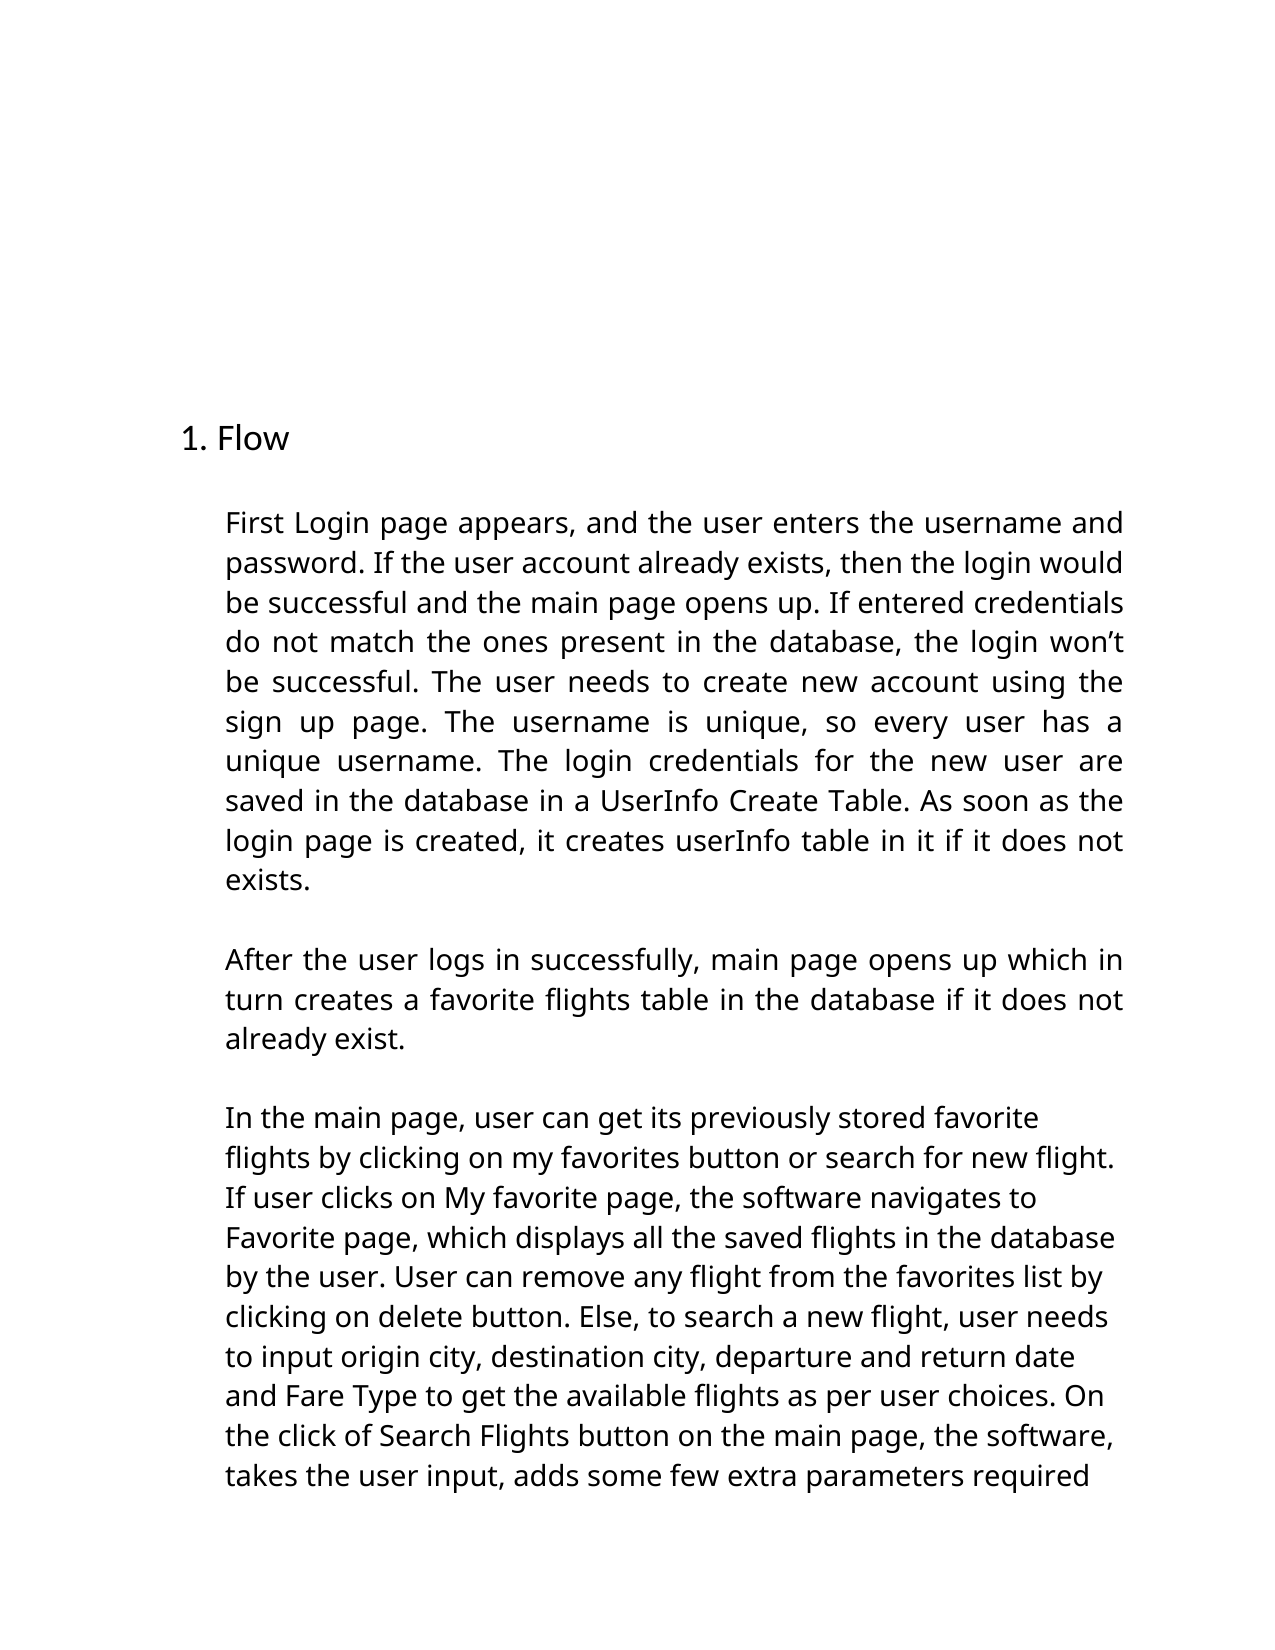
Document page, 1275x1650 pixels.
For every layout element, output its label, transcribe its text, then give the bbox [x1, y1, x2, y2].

list After the user logs in successfully, main page opens up which in turn creates a favorite flights table in the database if it does not already exist. [225, 939, 1125, 1058]
list First Login page appears, and the user enters the username and password. If the user account already exists, then the login would be successful and the main page opens up. If entered credentials do not match the ones present in the database, the login won’t be successful. The user needs to create new account using the sign up page. The username is unique, so every user has a unique username. The login credentials for the new user are saved in the database in a UserInfo Create Table. As soon as the login page is created, it creates userInfo table in it if it does not exists. [225, 502, 1125, 899]
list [225, 1098, 1125, 1495]
list Flow [179, 413, 1125, 459]
